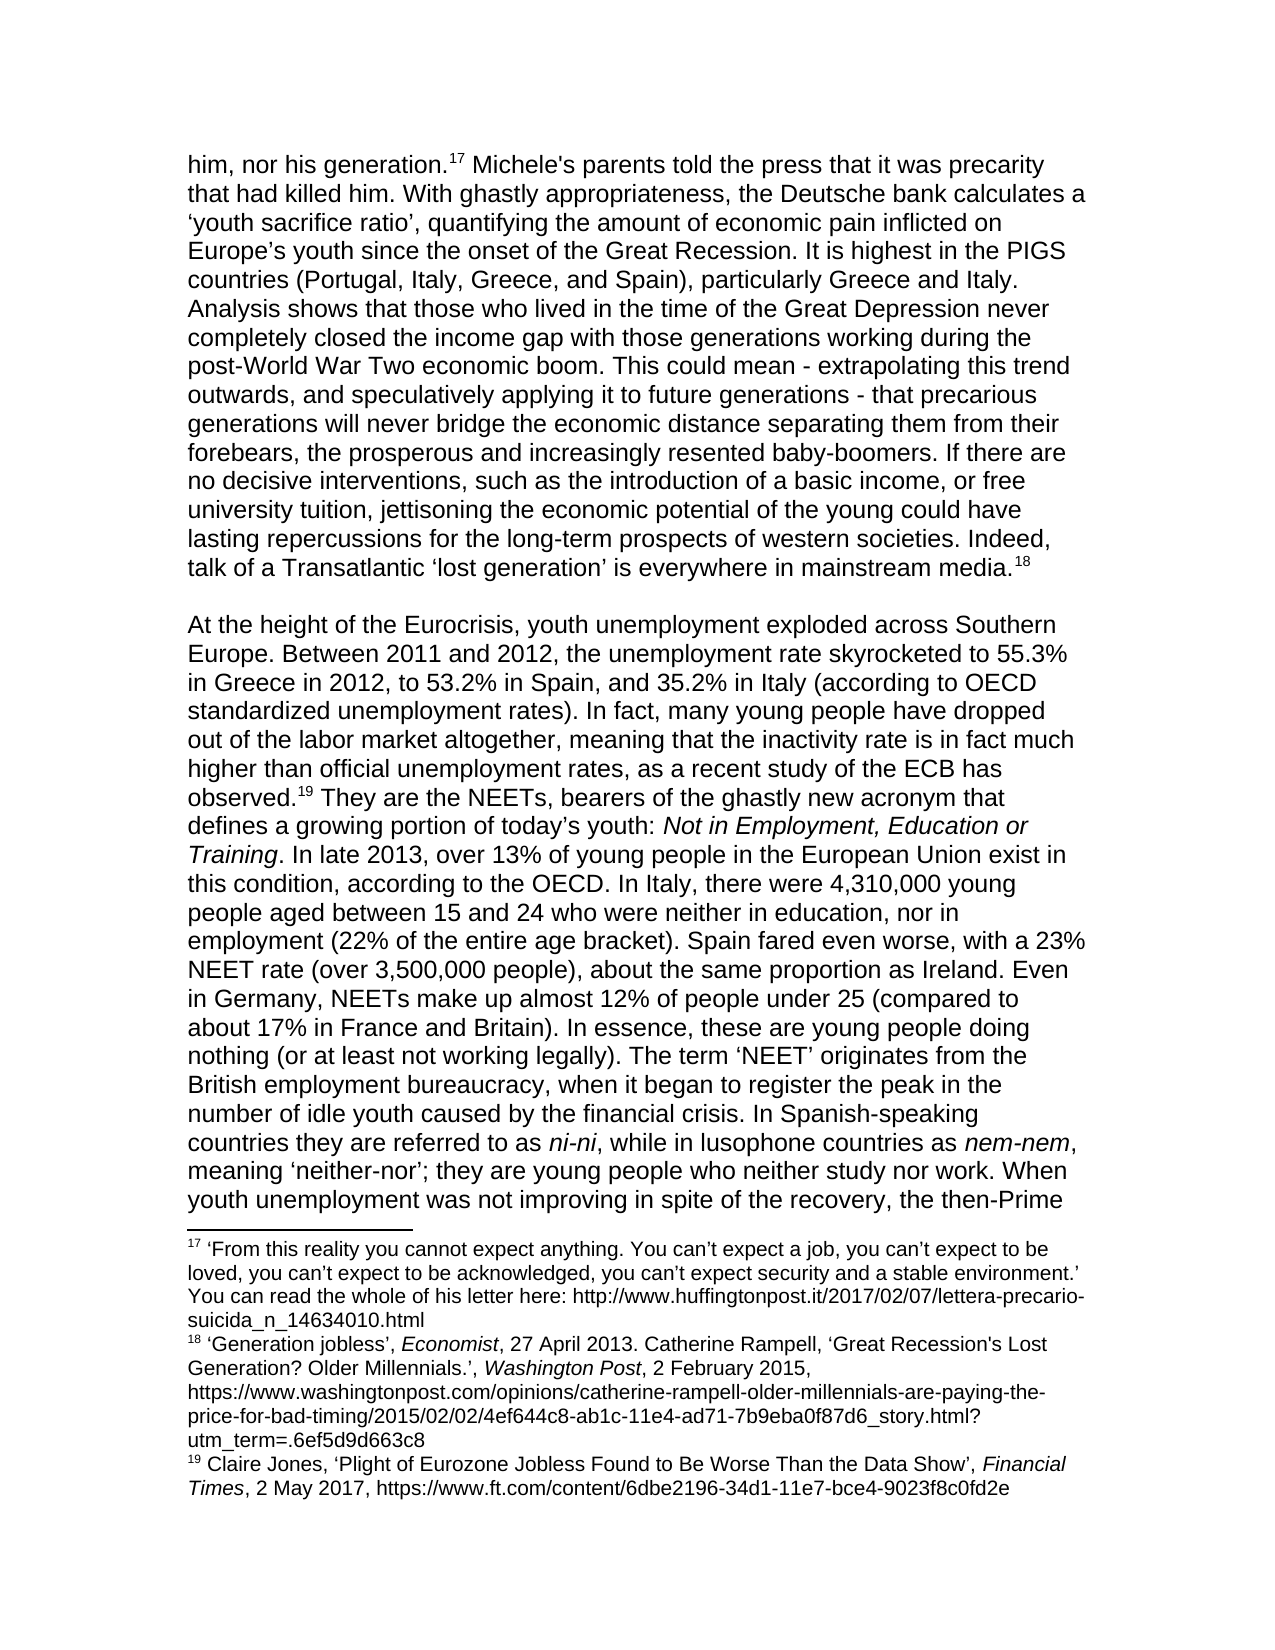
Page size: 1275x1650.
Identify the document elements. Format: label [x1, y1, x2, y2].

text [187, 150, 1087, 581]
text [187, 610, 1087, 1214]
